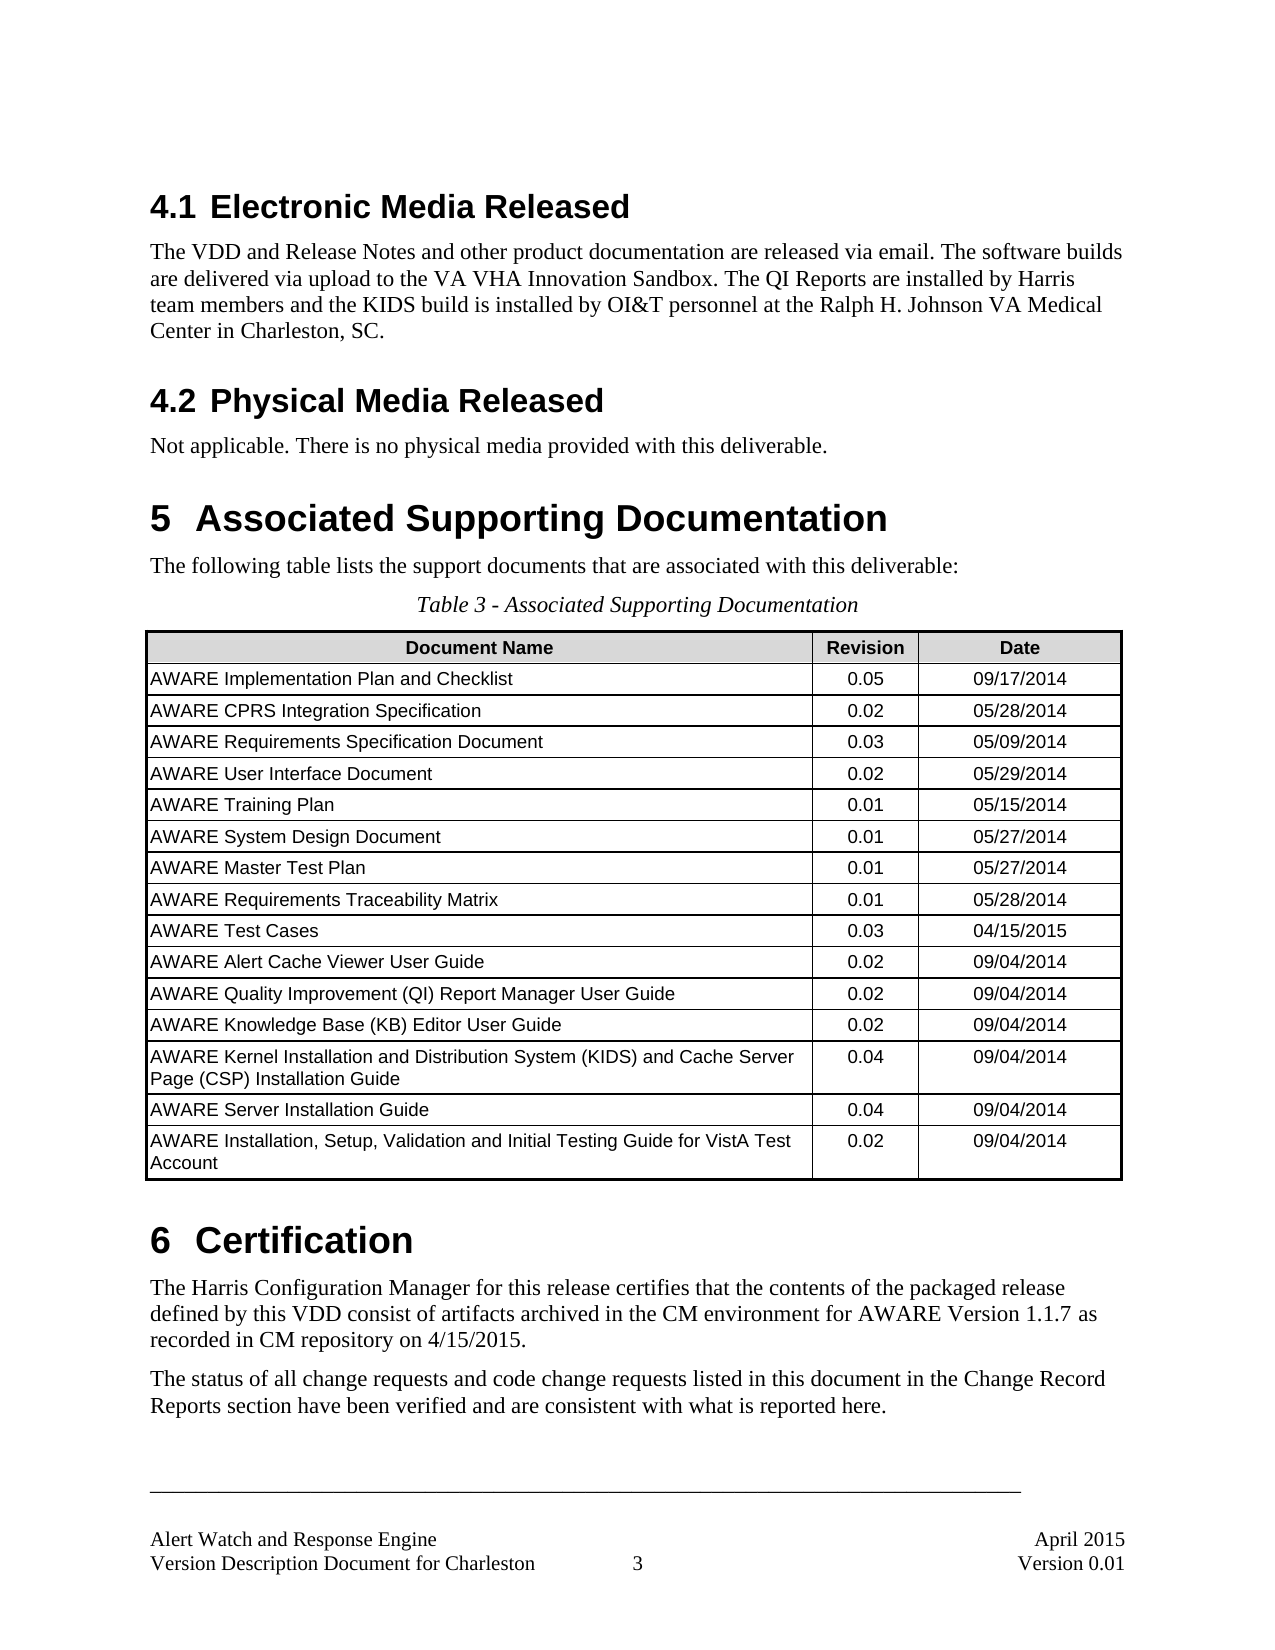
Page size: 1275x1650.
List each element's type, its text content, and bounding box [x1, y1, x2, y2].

text The VDD and Release Notes and other product documentation are released via email. The software builds are delivered via upload to the VA VHA Innovation Sandbox. The QI Reports are installed by Harris team members and the KIDS build is installed by OI&T personnel at the Ralph H. Johnson VA Medical Center in Charleston, SC. [150, 238, 1125, 344]
table_cell 0.02 [813, 979, 918, 1008]
table_cell 0.02 [813, 696, 918, 725]
table_cell AWARE CPRS Integration Specification [148, 696, 812, 725]
table_cell AWARE Installation, Setup, Validation and Initial Testing Guide for VistA Test Account [148, 1126, 812, 1177]
table_cell 0.03 [813, 727, 918, 757]
table_cell AWARE Training Plan [148, 790, 812, 820]
table_cell AWARE Server Installation Guide [148, 1095, 812, 1124]
table_cell 05/28/2014 [919, 696, 1120, 725]
text Not applicable. There is no physical media provided with this deliverable. [150, 432, 1125, 459]
table_cell 09/04/2014 [919, 979, 1120, 1008]
table_cell AWARE Knowledge Base (KB) Editor User Guide [148, 1010, 812, 1040]
table_cell 09/04/2014 [919, 1042, 1120, 1093]
table_cell 0.03 [813, 916, 918, 946]
table_cell AWARE Implementation Plan and Checklist [148, 664, 812, 694]
table_cell 0.02 [813, 947, 918, 977]
table_cell AWARE Requirements Specification Document [148, 727, 812, 757]
table_cell 0.01 [813, 790, 918, 820]
table_cell AWARE Quality Improvement (QI) Report Manager User Guide [148, 979, 812, 1008]
table_cell 0.02 [813, 1126, 918, 1177]
table_cell 09/04/2014 [919, 1095, 1120, 1124]
table_cell AWARE Kernel Installation and Distribution System (KIDS) and Cache Server Page (CSP) Installation Guide [148, 1042, 812, 1093]
table_cell 0.05 [813, 664, 918, 694]
table_cell 05/09/2014 [919, 727, 1120, 757]
table_cell 09/04/2014 [919, 1010, 1120, 1040]
table_cell 09/17/2014 [919, 664, 1120, 694]
table_cell 04/15/2015 [919, 916, 1120, 946]
text The following table lists the support documents that are associated with this deliverable: [150, 552, 1125, 578]
table_cell 05/27/2014 [919, 853, 1120, 883]
table_cell 09/04/2014 [919, 947, 1120, 977]
subtitle Electronic Media Released [150, 187, 1125, 226]
table_cell AWARE Master Test Plan [148, 853, 812, 883]
subtitle Certification [150, 1218, 1125, 1261]
subtitle Physical Media Released [150, 381, 1125, 420]
table_header Revision [813, 633, 918, 662]
table_cell 05/29/2014 [919, 758, 1120, 788]
text The Harris Configuration Manager for this release certifies that the contents of the packaged release defined by this VDD consist of artifacts archived in the CM environment for AWARE Version 1.1.7 as recorded in CM repository on 4/15/2015. [150, 1274, 1125, 1353]
table_cell 0.02 [813, 758, 918, 788]
table_cell 05/27/2014 [919, 821, 1120, 851]
text The status of all change requests and code change requests listed in this document in the Change Record Reports section have been verified and are consistent with what is reported here. [150, 1365, 1125, 1418]
table_cell AWARE Alert Cache Viewer User Guide [148, 947, 812, 977]
table_cell 0.04 [813, 1095, 918, 1124]
table_cell AWARE System Design Document [148, 821, 812, 851]
table_cell 05/28/2014 [919, 884, 1120, 914]
table_cell 0.04 [813, 1042, 918, 1093]
table_cell 05/15/2014 [919, 790, 1120, 820]
table_cell AWARE Test Cases [148, 916, 812, 946]
table_cell 0.01 [813, 884, 918, 914]
table_cell 0.01 [813, 821, 918, 851]
table_cell 0.01 [813, 853, 918, 883]
text ____________________________________________________________________________ [150, 1469, 1125, 1496]
table_header Date [919, 633, 1120, 662]
table_cell 0.02 [813, 1010, 918, 1040]
subtitle Associated Supporting Documentation [150, 496, 1125, 539]
table_cell AWARE Requirements Traceability Matrix [148, 884, 812, 914]
table_cell AWARE User Interface Document [148, 758, 812, 788]
table_cell 09/04/2014 [919, 1126, 1120, 1177]
table_header Document Name [148, 633, 812, 662]
